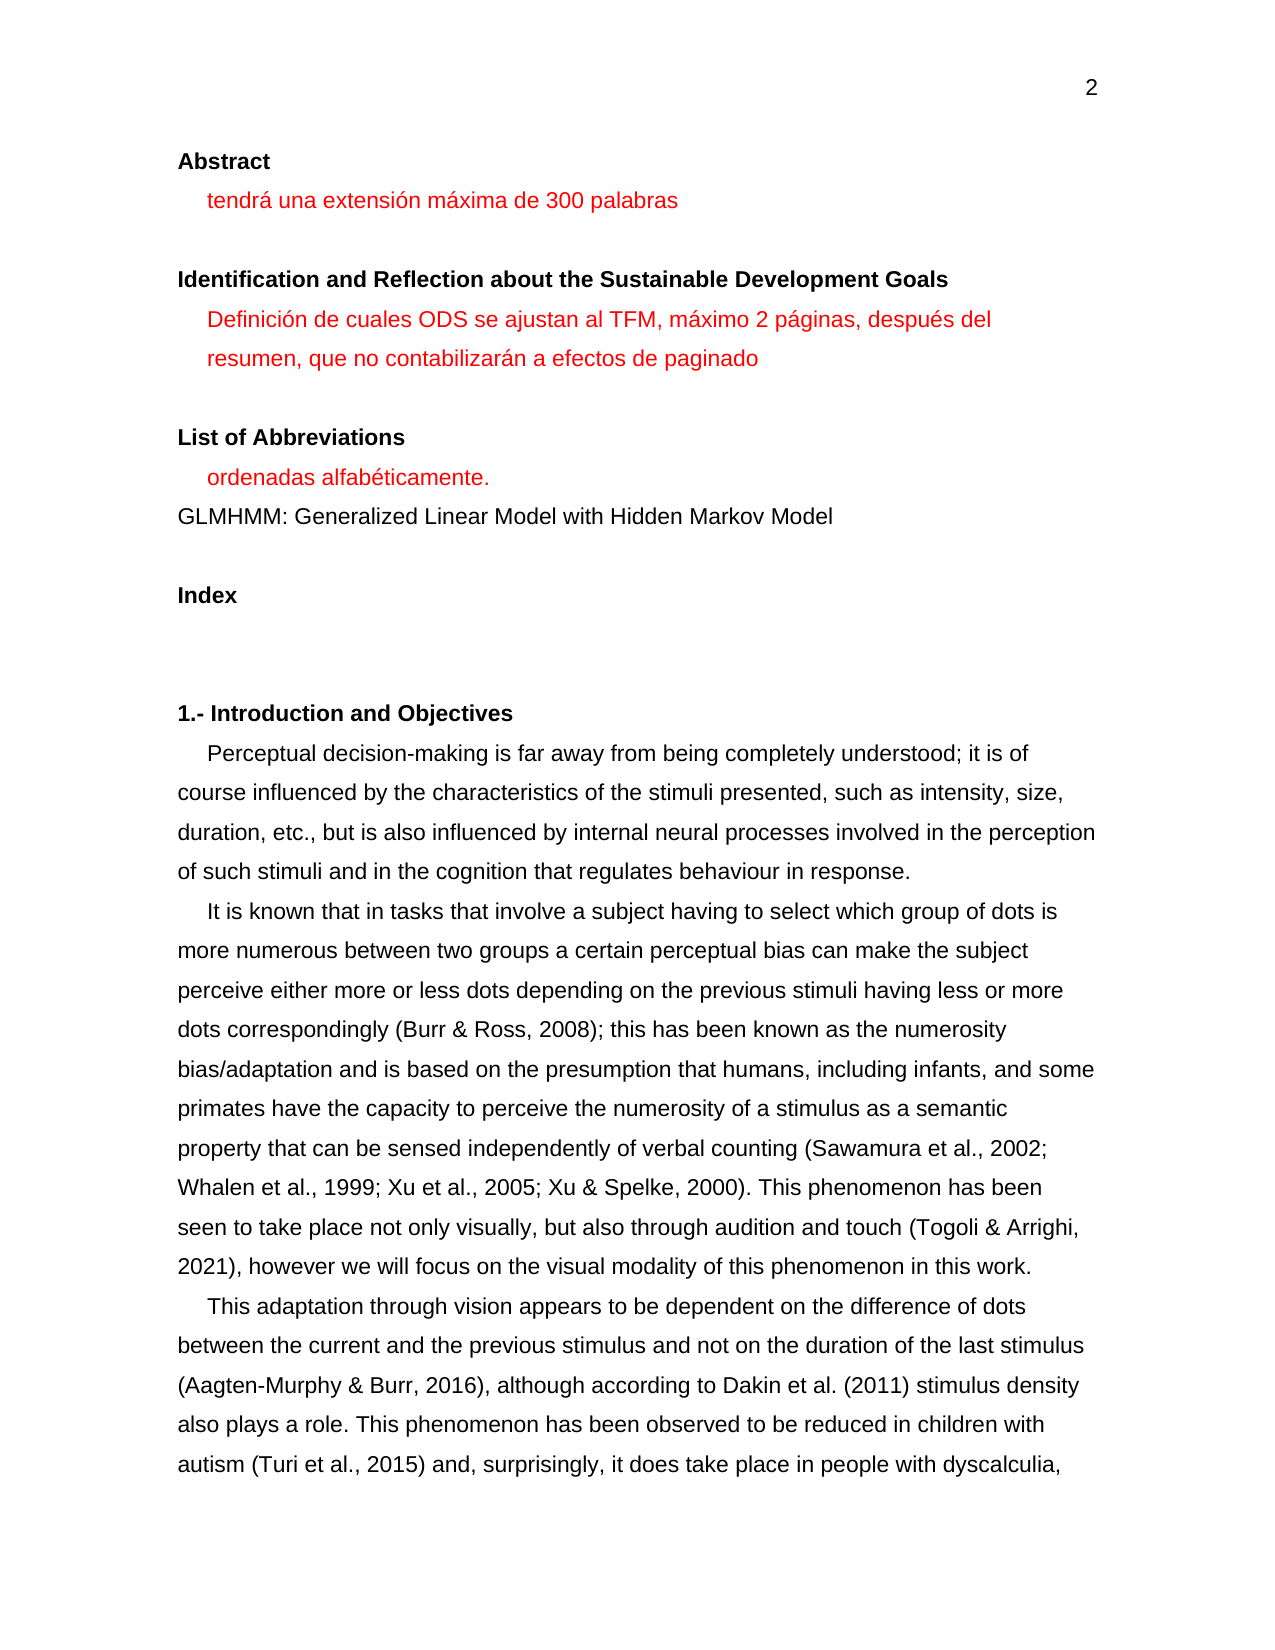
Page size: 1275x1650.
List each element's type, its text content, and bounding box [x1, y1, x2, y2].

subtitle Abstract [177, 148, 1098, 174]
subtitle Identification and Reflection about the Sustainable Development Goals [177, 266, 1098, 292]
text tendrá una extensión máxima de 300 palabras [177, 187, 1098, 213]
text resumen, que no contabilizarán a efectos de paginado [177, 345, 1098, 371]
text It is known that in tasks that involve a subject having to select which group of dots is more numerous between two groups a certain perceptual bias can make the subject perceive either more or less dots depending on the previous stimuli having less or more dots correspondingly (Burr & Ross, 2008); this has been known as the numerosity bias/adaptation and is based on the presumption that humans, including infants, and some primates have the capacity to perceive the numerosity of a stimulus as a semantic property that can be sensed independently of verbal counting (Sawamura et al., 2002; Whalen et al., 1999; Xu et al., 2005; Xu & Spelke, 2000). This phenomenon has been seen to take place not only visually, but also through audition and touch (Togoli & Arrighi, 2021), however we will focus on the visual modality of this phenomenon in this work. [177, 898, 1098, 1279]
subtitle Index [177, 582, 1098, 608]
text Definición de cuales ODS se ajustan al TFM, máximo 2 páginas, después del [177, 306, 1098, 332]
subtitle List of Abbreviations [177, 424, 1098, 450]
text ordenadas alfabéticamente. GLMHMM: Generalized Linear Model with Hidden Markov Model [177, 463, 1098, 529]
subtitle 1.- Introduction and Objectives [177, 700, 1098, 727]
text Perceptual decision-making is far away from being completely understood; it is of course influenced by the characteristics of the stimuli presented, such as intensity, size, duration, etc., but is also influenced by internal neural processes involved in the perception of such stimuli and in the cognition that regulates behaviour in response. [177, 740, 1098, 885]
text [177, 1293, 1098, 1477]
